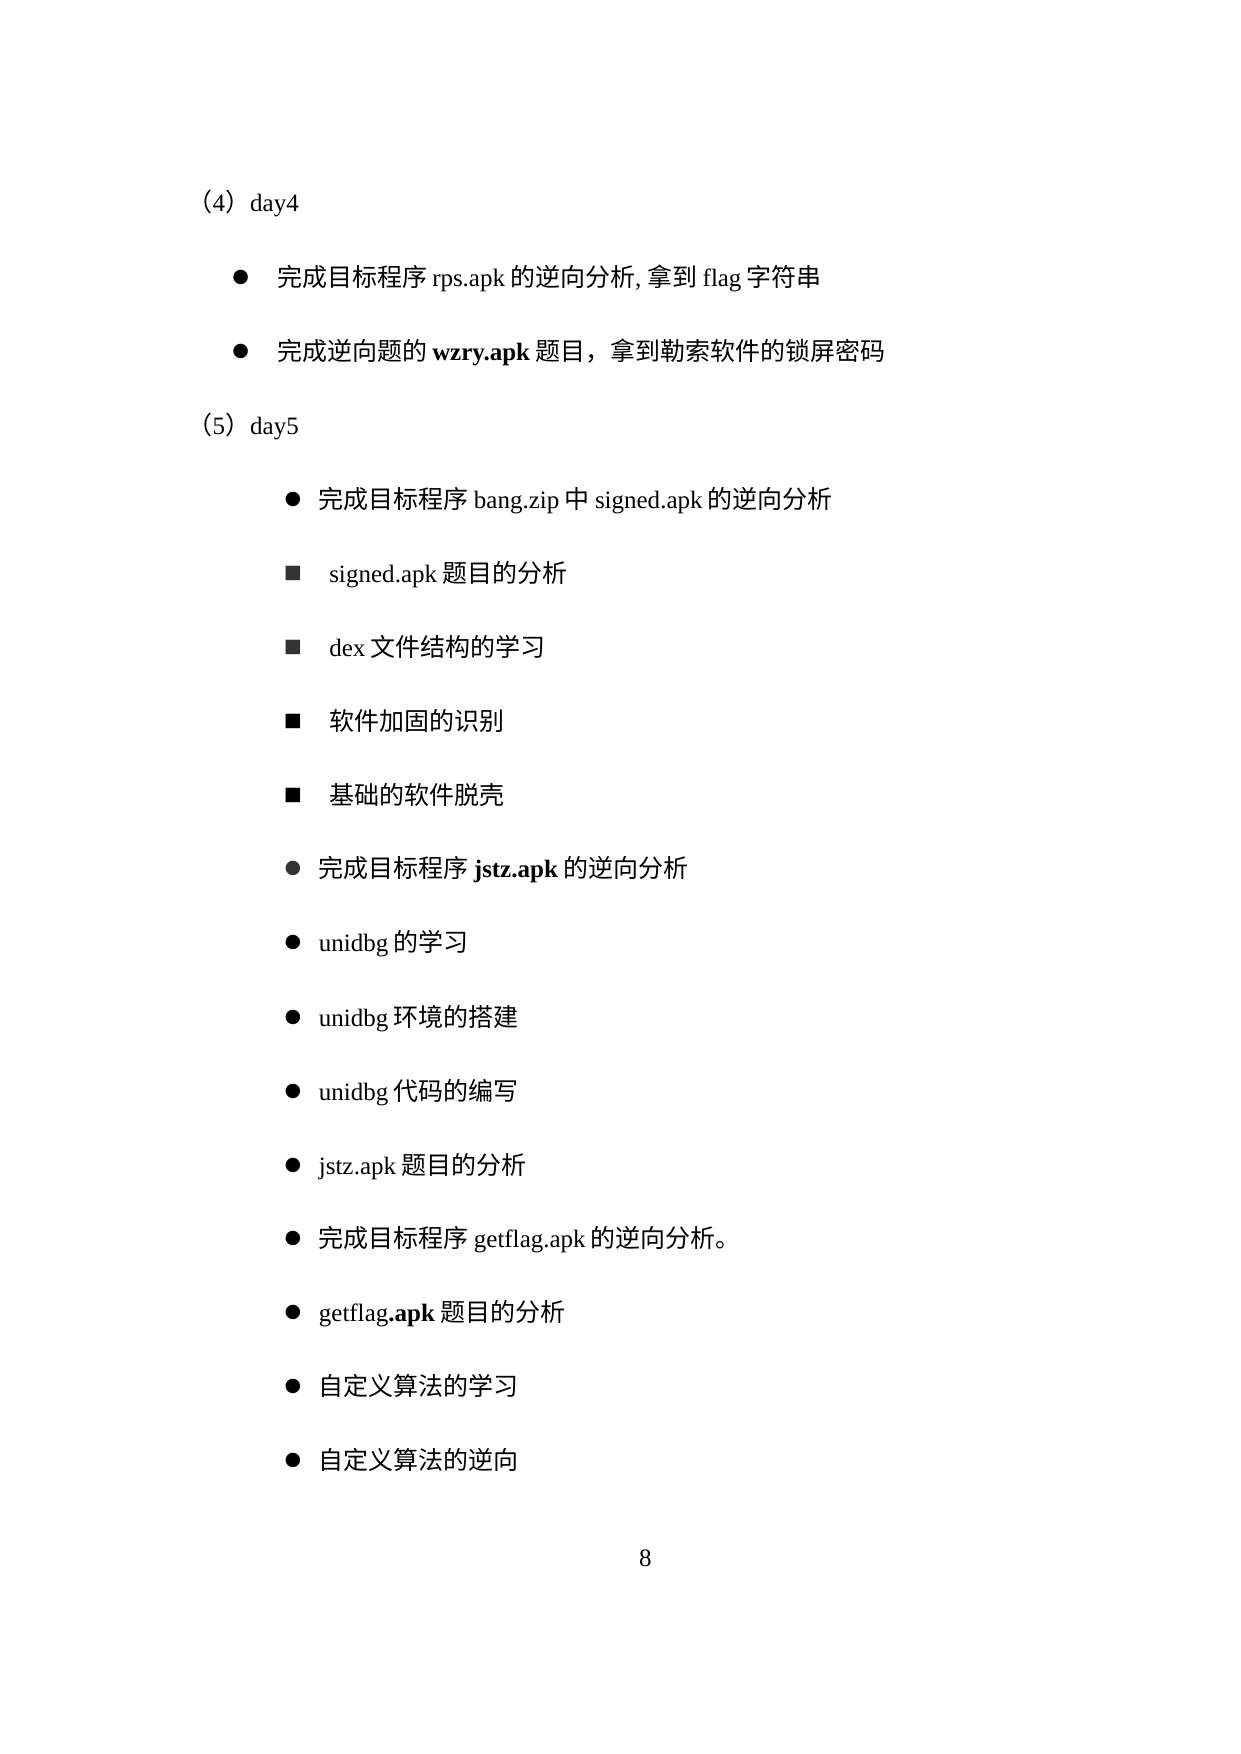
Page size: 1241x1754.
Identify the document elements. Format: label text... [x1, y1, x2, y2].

list 完成目标程序bang.zip中 signed.apk的逆向分析 [283, 465, 1053, 530]
list unidbg代码的编写 [283, 1057, 1053, 1122]
list 完成目标程序getflag.apk的逆向分析。 [283, 1205, 1053, 1270]
list getflag.apk题目的分析 [283, 1278, 1053, 1343]
list 基础的软件脱壳 [283, 761, 1053, 826]
text （4）day4 [187, 169, 1053, 234]
list signed.apk题目的分析 [283, 539, 1053, 604]
list unidbg的学习 [283, 908, 1053, 973]
list dex文件结构的学习 [283, 613, 1053, 678]
list 自定义算法的逆向 [283, 1426, 1053, 1491]
text （5）day5 [187, 391, 1053, 456]
list 完成逆向题的wzry.apk题目，拿到勒索软件的锁屏密码 [231, 317, 1053, 382]
list 完成目标程序jstz.apk的逆向分析 [283, 835, 1053, 900]
list jstz.apk题目的分析 [283, 1131, 1053, 1196]
list unidbg环境的搭建 [283, 983, 1053, 1048]
list 完成目标程序rps.apk的逆向分析, 拿到flag字符串 [231, 243, 1053, 308]
list 软件加固的识别 [283, 687, 1053, 752]
list 自定义算法的学习 [283, 1352, 1053, 1417]
